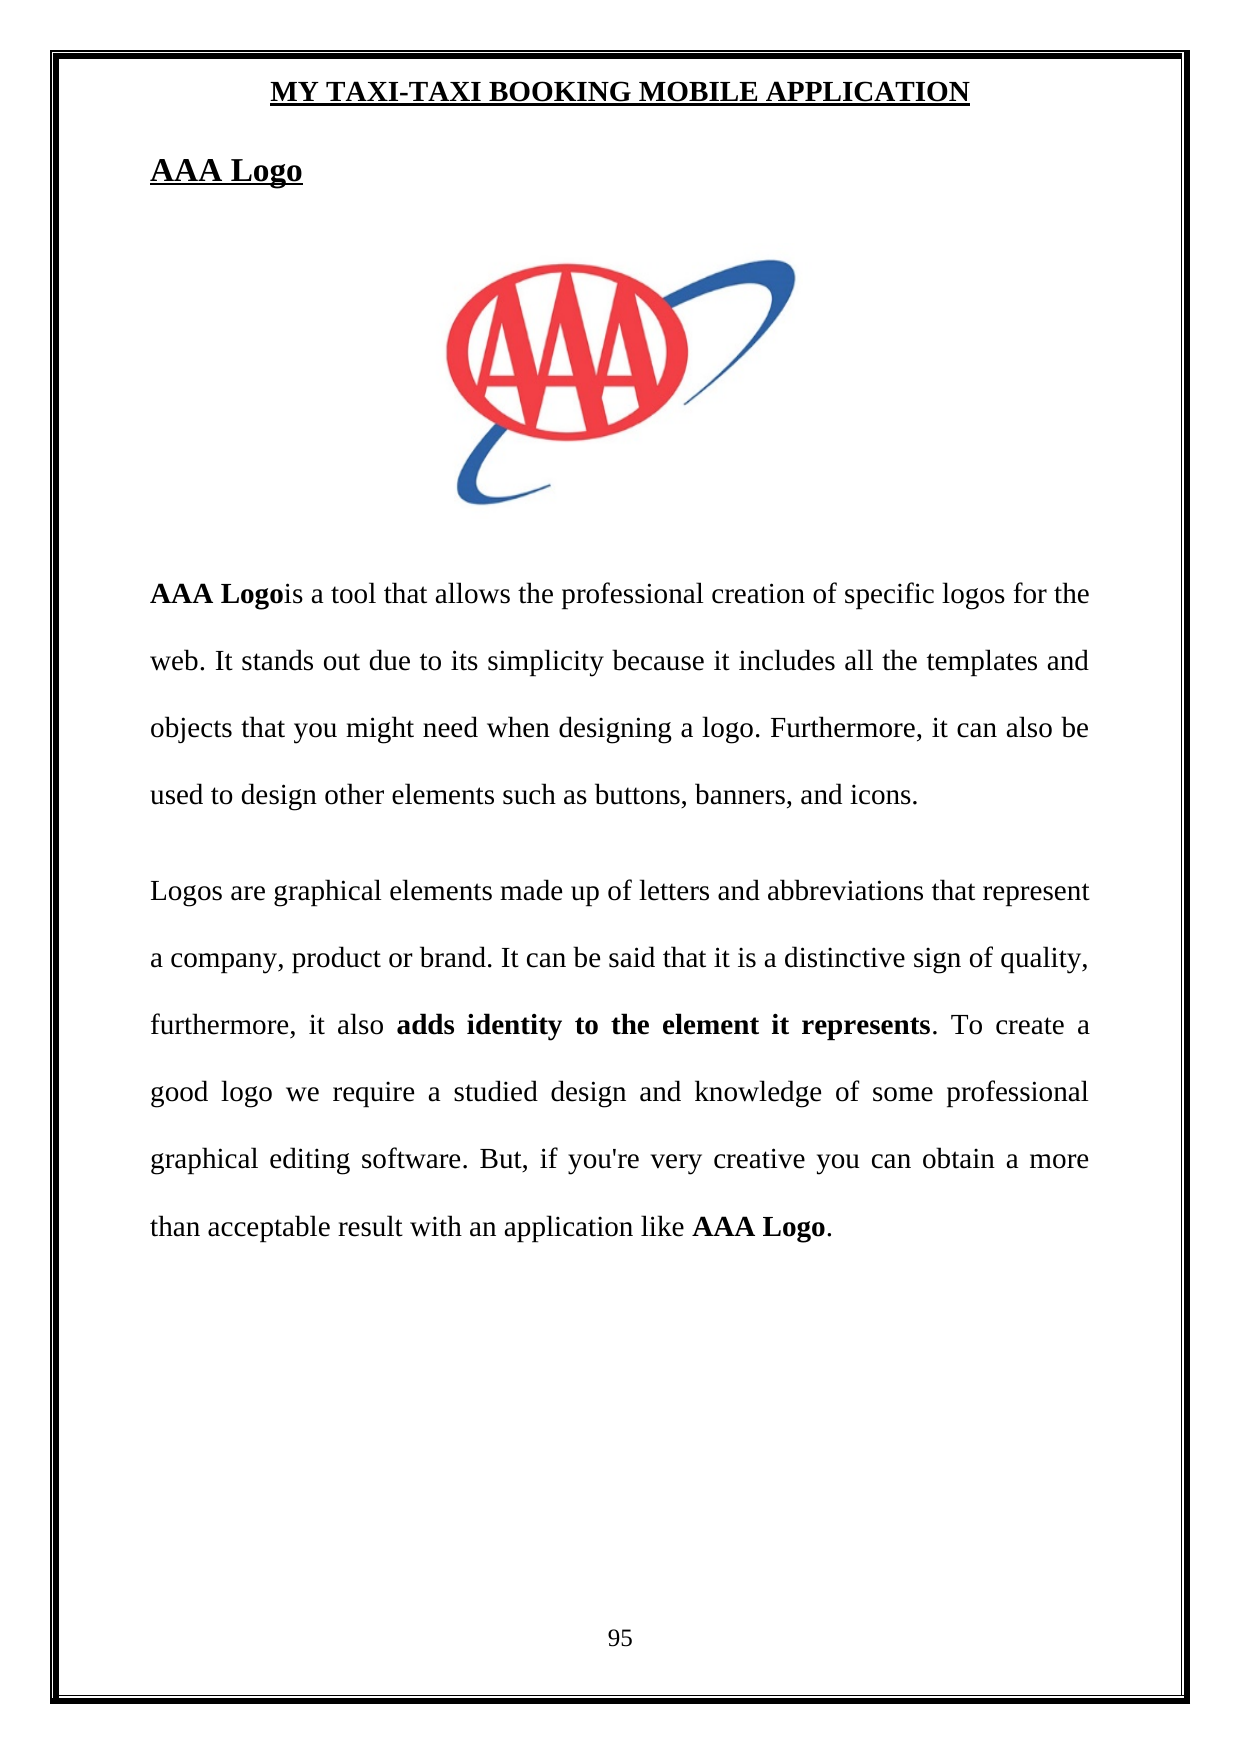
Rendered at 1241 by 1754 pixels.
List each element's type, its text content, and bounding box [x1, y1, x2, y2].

text AAA Logo [150, 150, 1090, 188]
picture [386, 243, 854, 519]
text Logos are graphical elements made up of letters and abbreviations that represent a company, product or brand. It can be said that it is a distinctive sign of quality, furthermore, it also adds identity to the element it represents. To create a good logo we require a studied design and knowledge of some professional graphical editing software. But, if you're very creative you can obtain a more than acceptable result with an application like AAA Logo. [150, 873, 1090, 1242]
text AAA Logois a tool that allows the professional creation of specific logos for the web. It stands out due to its simplicity because it includes all the templates and objects that you might need when designing a logo. Furthermore, it can also be used to design other elements such as buttons, banners, and icons. [150, 576, 1090, 811]
